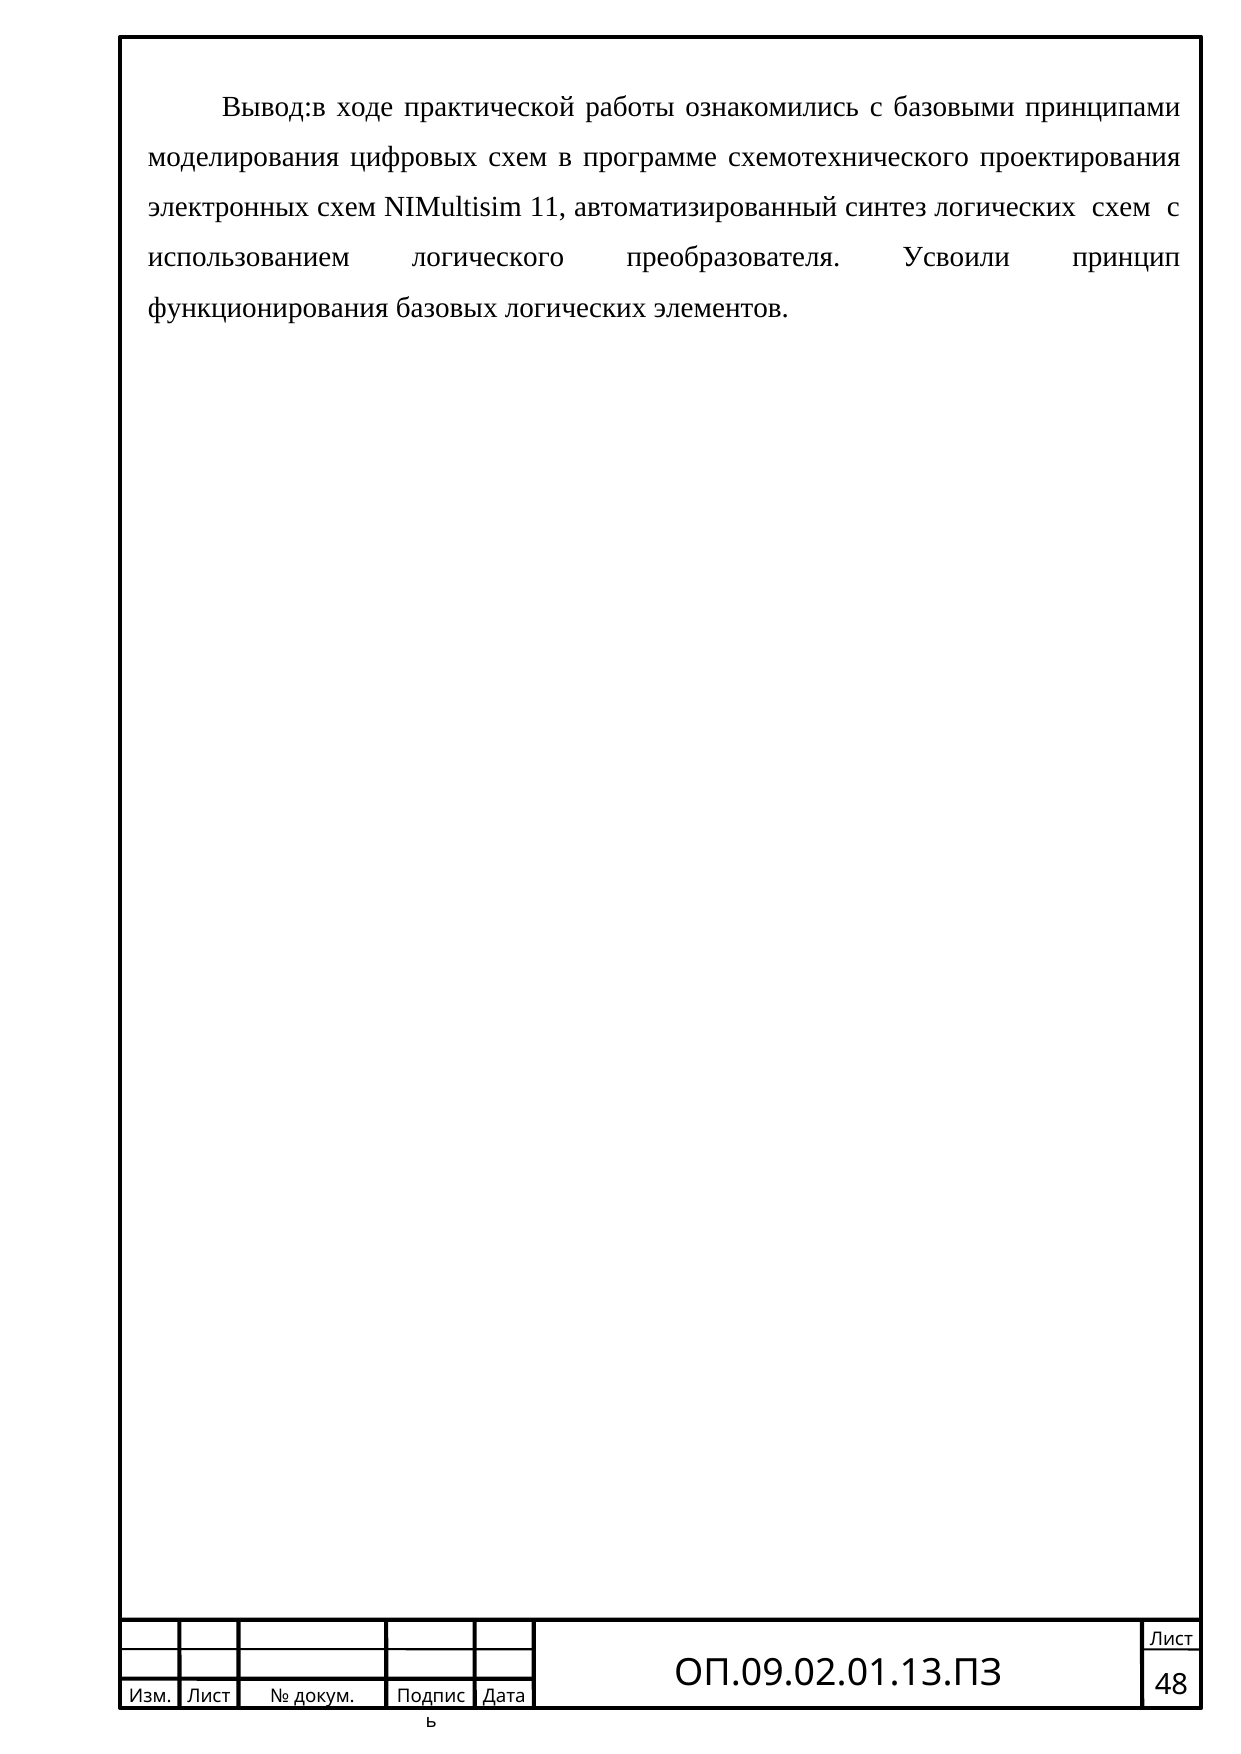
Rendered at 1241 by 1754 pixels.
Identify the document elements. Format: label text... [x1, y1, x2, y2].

text Вывод:в ходе практической работы ознакомились с базовыми принципами моделирования цифровых схем в программе схемотехнического проектирования электронных схем NIMultisim 11, автоматизированный синтез логических схем с использованием логического преобразователя. Усвоили принцип функционирования базовых логических элементов. [148, 89, 1181, 323]
